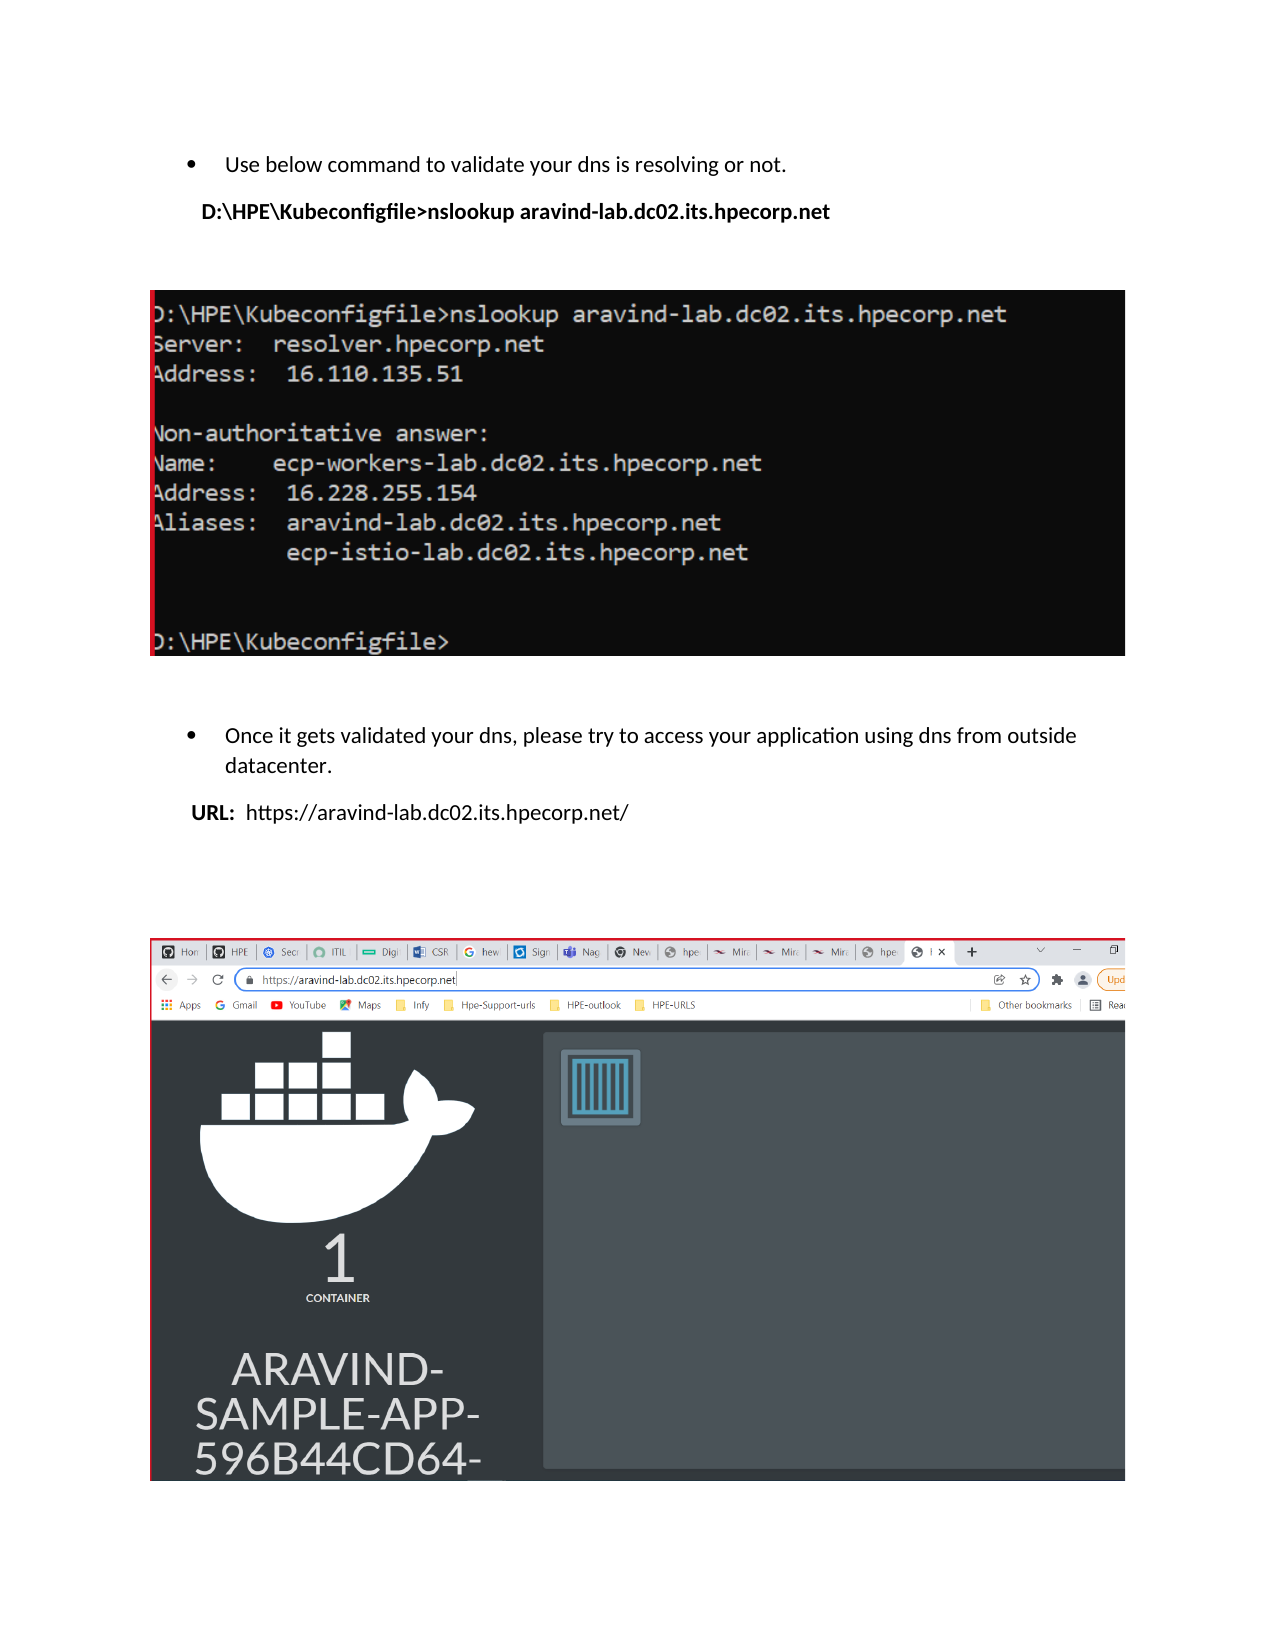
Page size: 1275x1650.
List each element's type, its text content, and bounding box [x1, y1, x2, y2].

text URL: https://aravind-lab.dc02.its.hpecorp.net/ [150, 798, 1125, 826]
picture [150, 938, 1125, 1481]
list Once it gets validated your dns, please try to access your application using dns from outside datacenter. [187, 721, 1125, 779]
picture [150, 290, 1125, 656]
text D:\HPE\Kubeconfigfile>nslookup aravind-lab.dc02.its.hpecorp.net [150, 197, 1125, 225]
list Use below command to validate your dns is resolving or not. [187, 150, 1125, 178]
